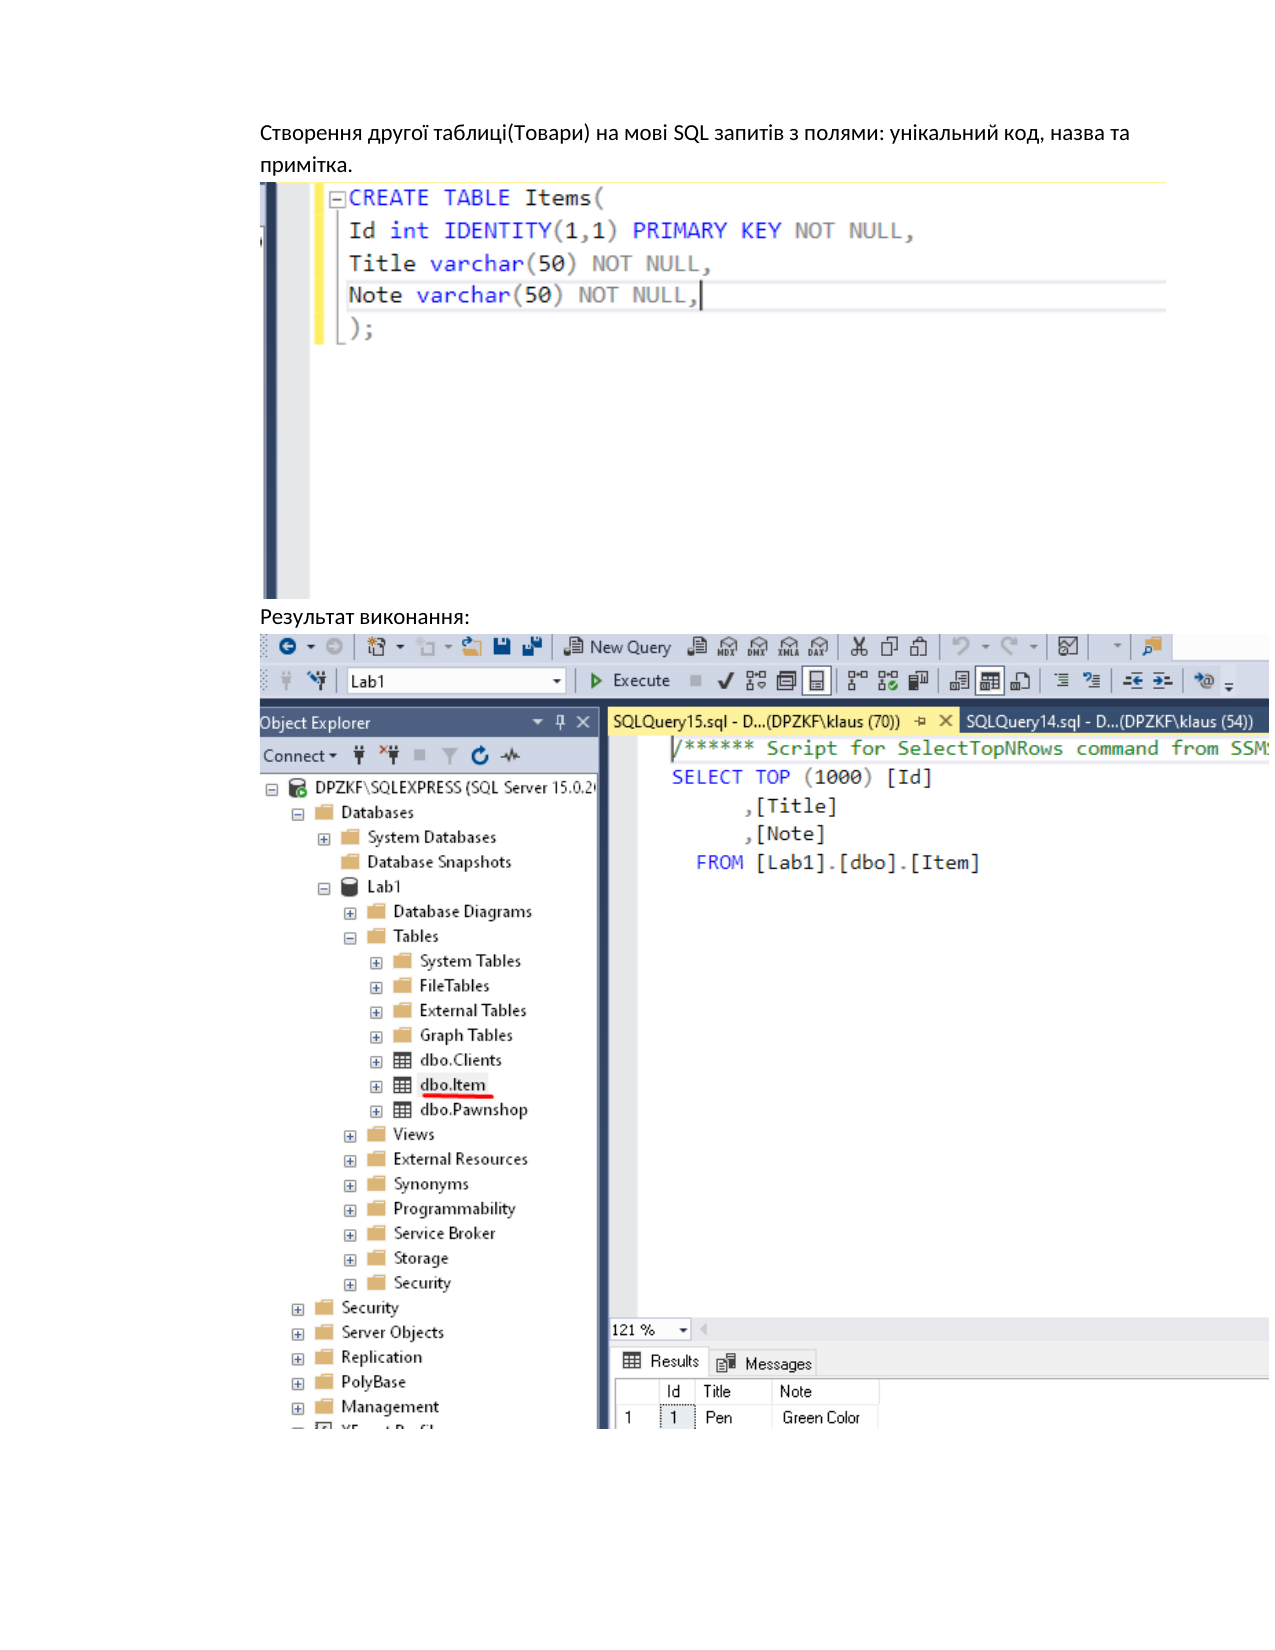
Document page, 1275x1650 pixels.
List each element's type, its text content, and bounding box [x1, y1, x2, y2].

picture [259, 634, 1269, 1429]
list Результат виконання: [260, 602, 1186, 630]
list Створення другої таблиці(Товари) на мові SQL запитів з полями: унікальний код, назва та примітка. [260, 118, 1186, 178]
picture [259, 182, 1166, 599]
